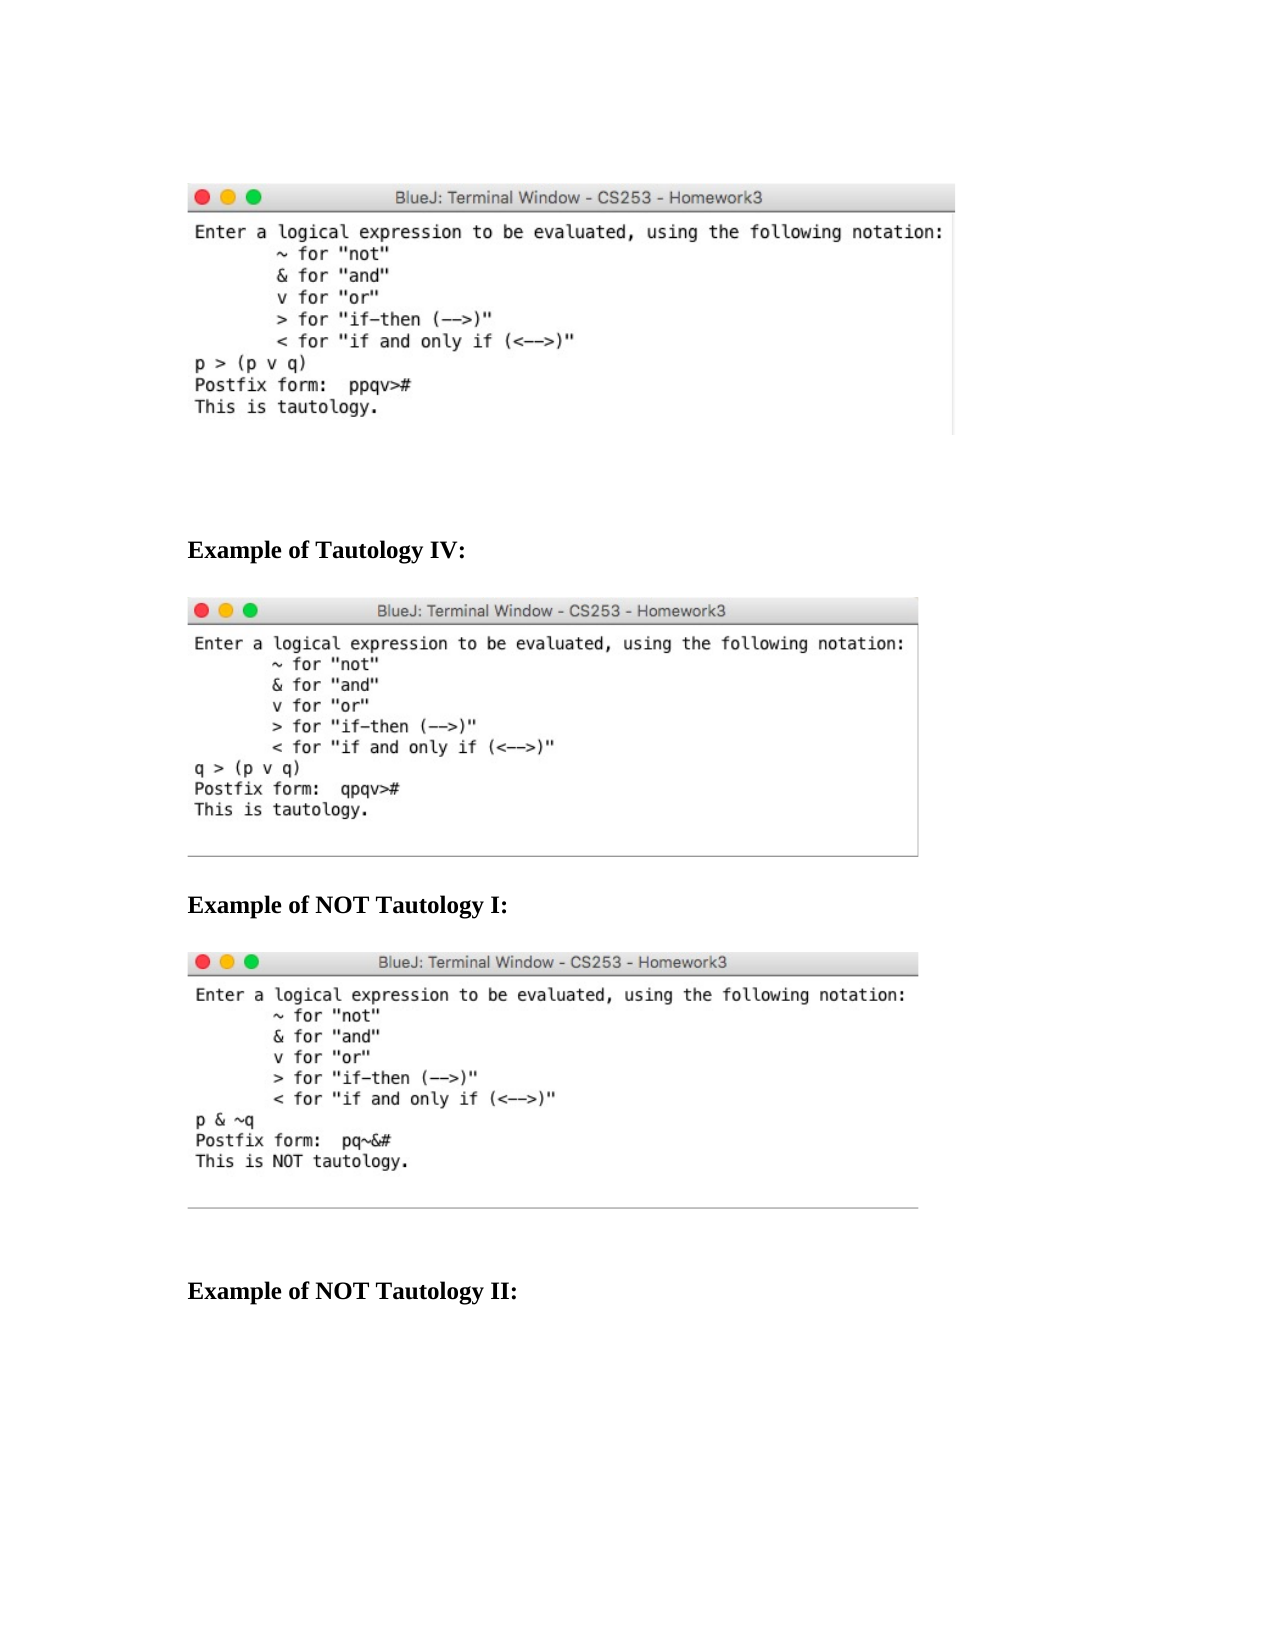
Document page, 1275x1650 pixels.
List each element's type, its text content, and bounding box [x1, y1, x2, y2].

picture [187, 597, 919, 857]
text Example of Tautology IV: [187, 535, 1087, 564]
picture [187, 952, 919, 1210]
text Example of NOT Tautology I: [187, 890, 1087, 919]
text Example of NOT Tautology II: [187, 1276, 1087, 1305]
picture [187, 183, 956, 435]
